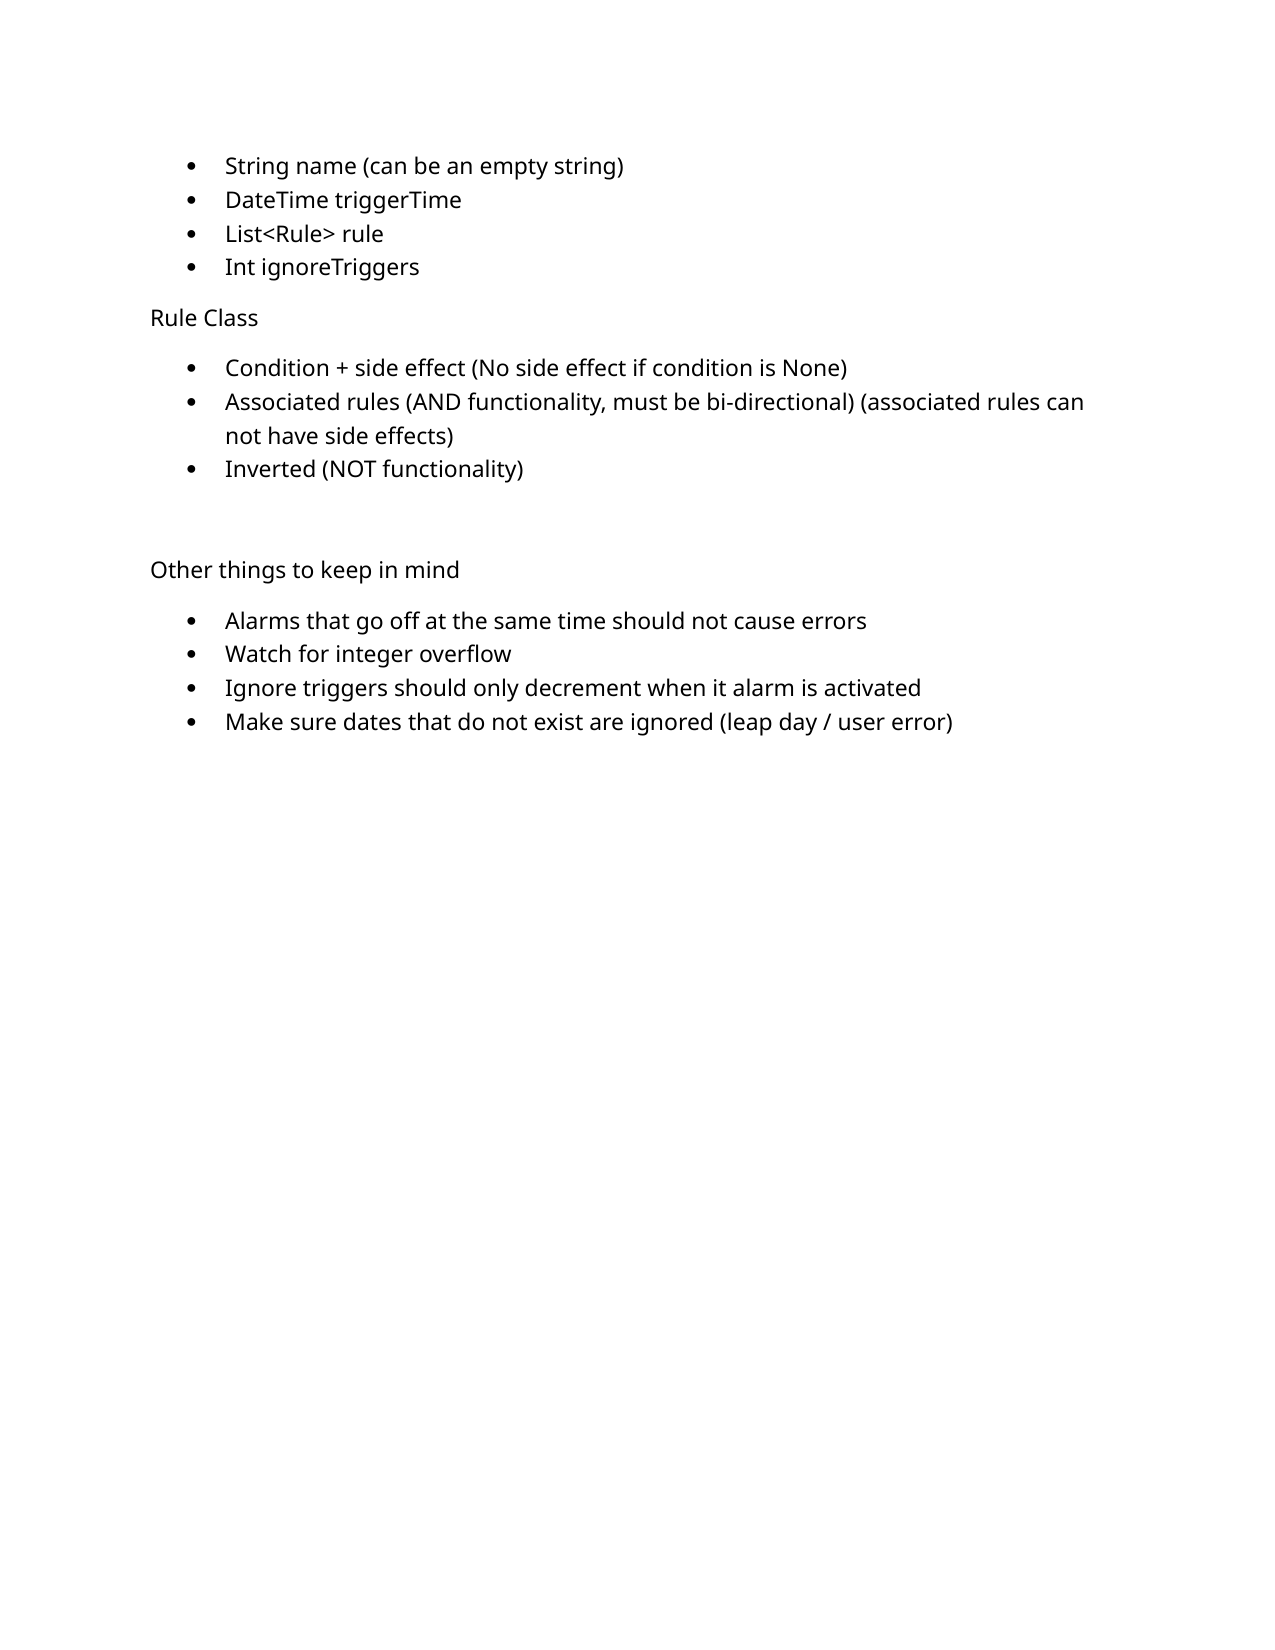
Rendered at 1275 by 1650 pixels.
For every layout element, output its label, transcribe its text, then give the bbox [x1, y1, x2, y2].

list List<Rule> rule [187, 217, 1125, 249]
list Alarms that go off at the same time should not cause errors [187, 604, 1125, 636]
text Other things to keep in mind [150, 554, 1125, 585]
list Make sure dates that do not exist are ignored (leap day / user error) [187, 706, 1125, 737]
list Condition + side effect (No side effect if condition is None) [187, 352, 1125, 383]
text Rule Class [150, 302, 1125, 333]
list Ignore triggers should only decrement when it alarm is activated [187, 672, 1125, 703]
list Associated rules (AND functionality, must be bi-directional) (associated rules can not have side effects) [187, 386, 1125, 451]
list Inverted (NOT functionality) [187, 453, 1125, 484]
list String name (can be an empty string) [187, 150, 1125, 181]
list Watch for integer overflow [187, 638, 1125, 669]
list Int ignoreTriggers [187, 251, 1125, 282]
list DateTime triggerTime [187, 184, 1125, 215]
